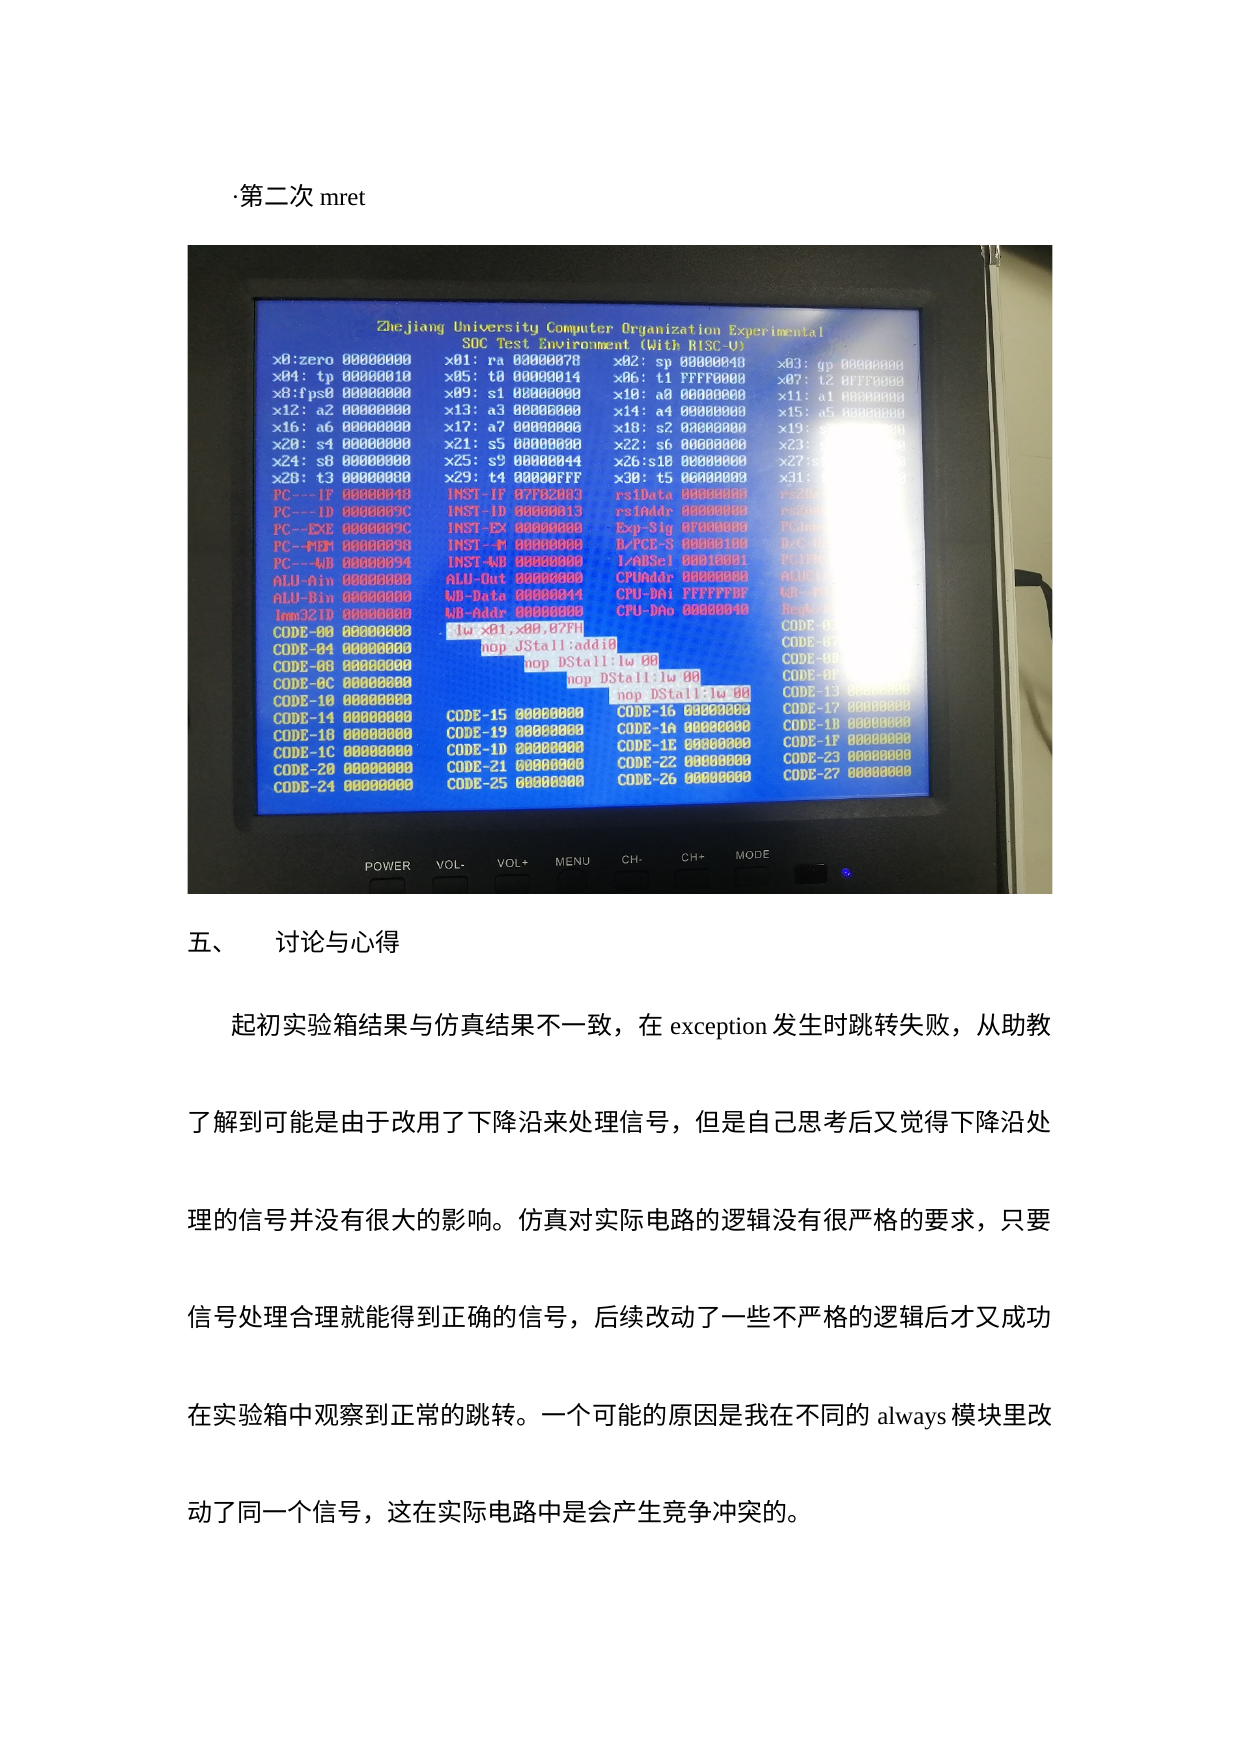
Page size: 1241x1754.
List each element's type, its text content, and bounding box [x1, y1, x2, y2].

picture [187, 245, 1053, 894]
list 讨论与心得 [187, 908, 1053, 973]
text ·第二次mret [187, 162, 1053, 227]
text 起初实验箱结果与仿真结果不一致，在exception发生时跳转失败，从助教了解到可能是由于改用了下降沿来处理信号，但是自己思考后又觉得下降沿处理的信号并没有很大的影响。仿真对实际电路的逻辑没有很严格的要求，只要信号处理合理就能得到正确的信号，后续改动了一些不严格的逻辑后才又成功在实验箱中观察到正常的跳转。一个可能的原因是我在不同的always模块里改动了同一个信号，这在实际电路中是会产生竞争冲突的。 [187, 991, 1053, 1543]
